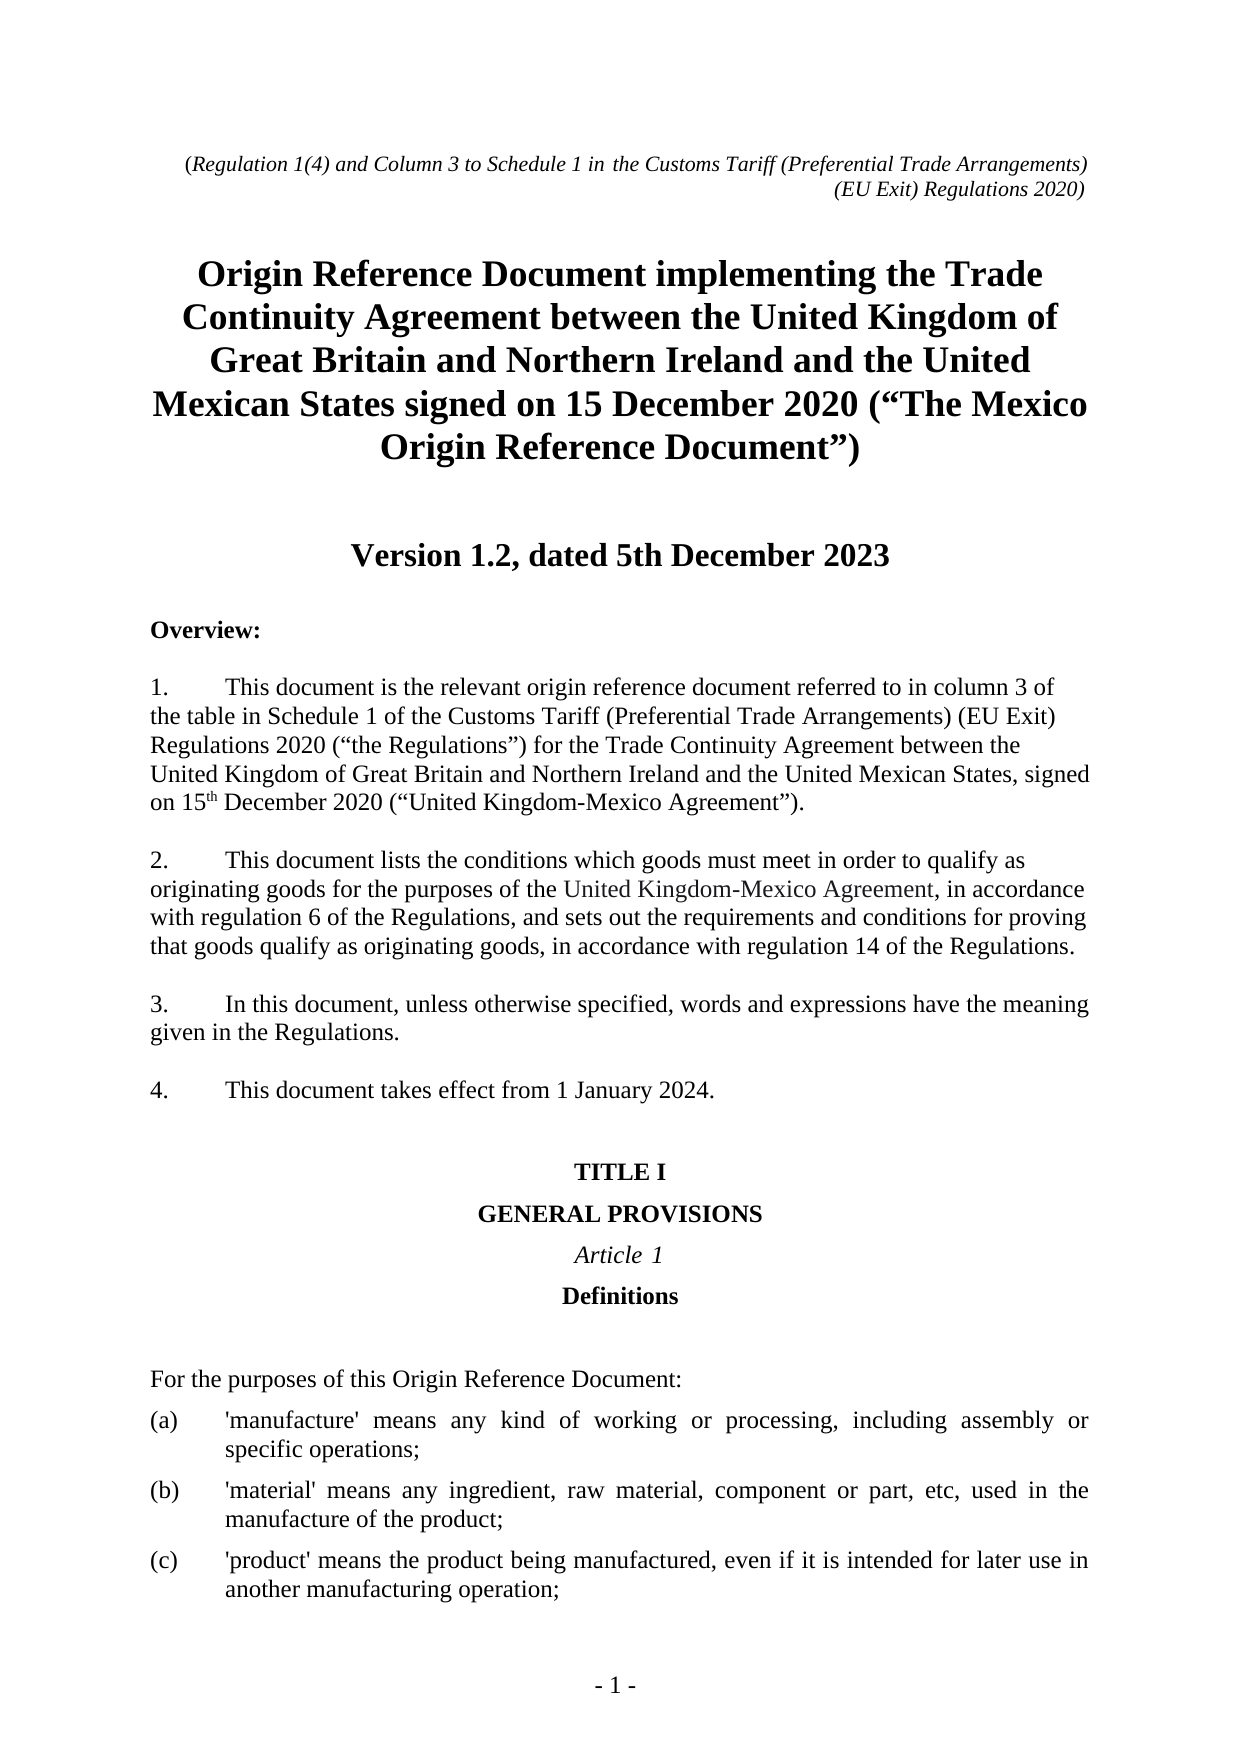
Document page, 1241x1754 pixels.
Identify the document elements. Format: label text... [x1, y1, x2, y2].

text Version 1.2, dated 5th December 2023 [150, 535, 1090, 574]
text 1. This document is the relevant origin reference document referred to in column 3 of the table in Schedule 1 of the Customs Tariff (Preferential Trade Arrangements) (EU Exit) Regulations 2020 (“the Regulations”) for the Trade Continuity Agreement between the United Kingdom of Great Britain and Northern Ireland and the United Mexican States, signed on 15th December 2020 (“United Kingdom-Mexico Agreement”). [150, 672, 1090, 816]
text Overview: [150, 615, 1090, 644]
text Definitions [150, 1281, 1090, 1310]
text GENERAL PROVISIONS [150, 1199, 1090, 1227]
text 3. In this document, unless otherwise specified, words and expressions have the meaning given in the Regulations. [150, 989, 1090, 1046]
text 4. This document takes effect from 1 January 2024. [150, 1075, 1090, 1104]
text Origin Reference Document implementing the Trade Continuity Agreement between the United Kingdom of Great Britain and Northern Ireland and the United Mexican States signed on 15 December 2020 (“The Mexico Origin Reference Document”) [150, 252, 1090, 467]
text TITLE I [150, 1157, 1090, 1186]
text (Regulation 1(4) and Column 3 to Schedule 1 in the Customs Tariff (Preferential Trade Arrangements) (EU Exit) Regulations 2020) [150, 151, 834, 201]
list 'material' means any ingredient, raw material, component or part, etc, used in the manufacture of the product; [150, 1475, 1090, 1532]
text Article 1 [150, 1240, 1090, 1269]
text 2. This document lists the conditions which goods must meet in order to qualify as originating goods for the purposes of the United Kingdom-Mexico Agreement, in accordance with regulation 6 of the Regulations, and sets out the requirements and conditions for proving that goods qualify as originating goods, in accordance with regulation 14 of the Regulations. [150, 845, 1090, 960]
list 'manufacture' means any kind of working or processing, including assembly or specific operations; [150, 1405, 1090, 1462]
list 'product' means the product being manufactured, even if it is intended for later use in another manufacturing operation; [150, 1545, 1090, 1602]
text For the purposes of this Origin Reference Document: [150, 1364, 1090, 1392]
